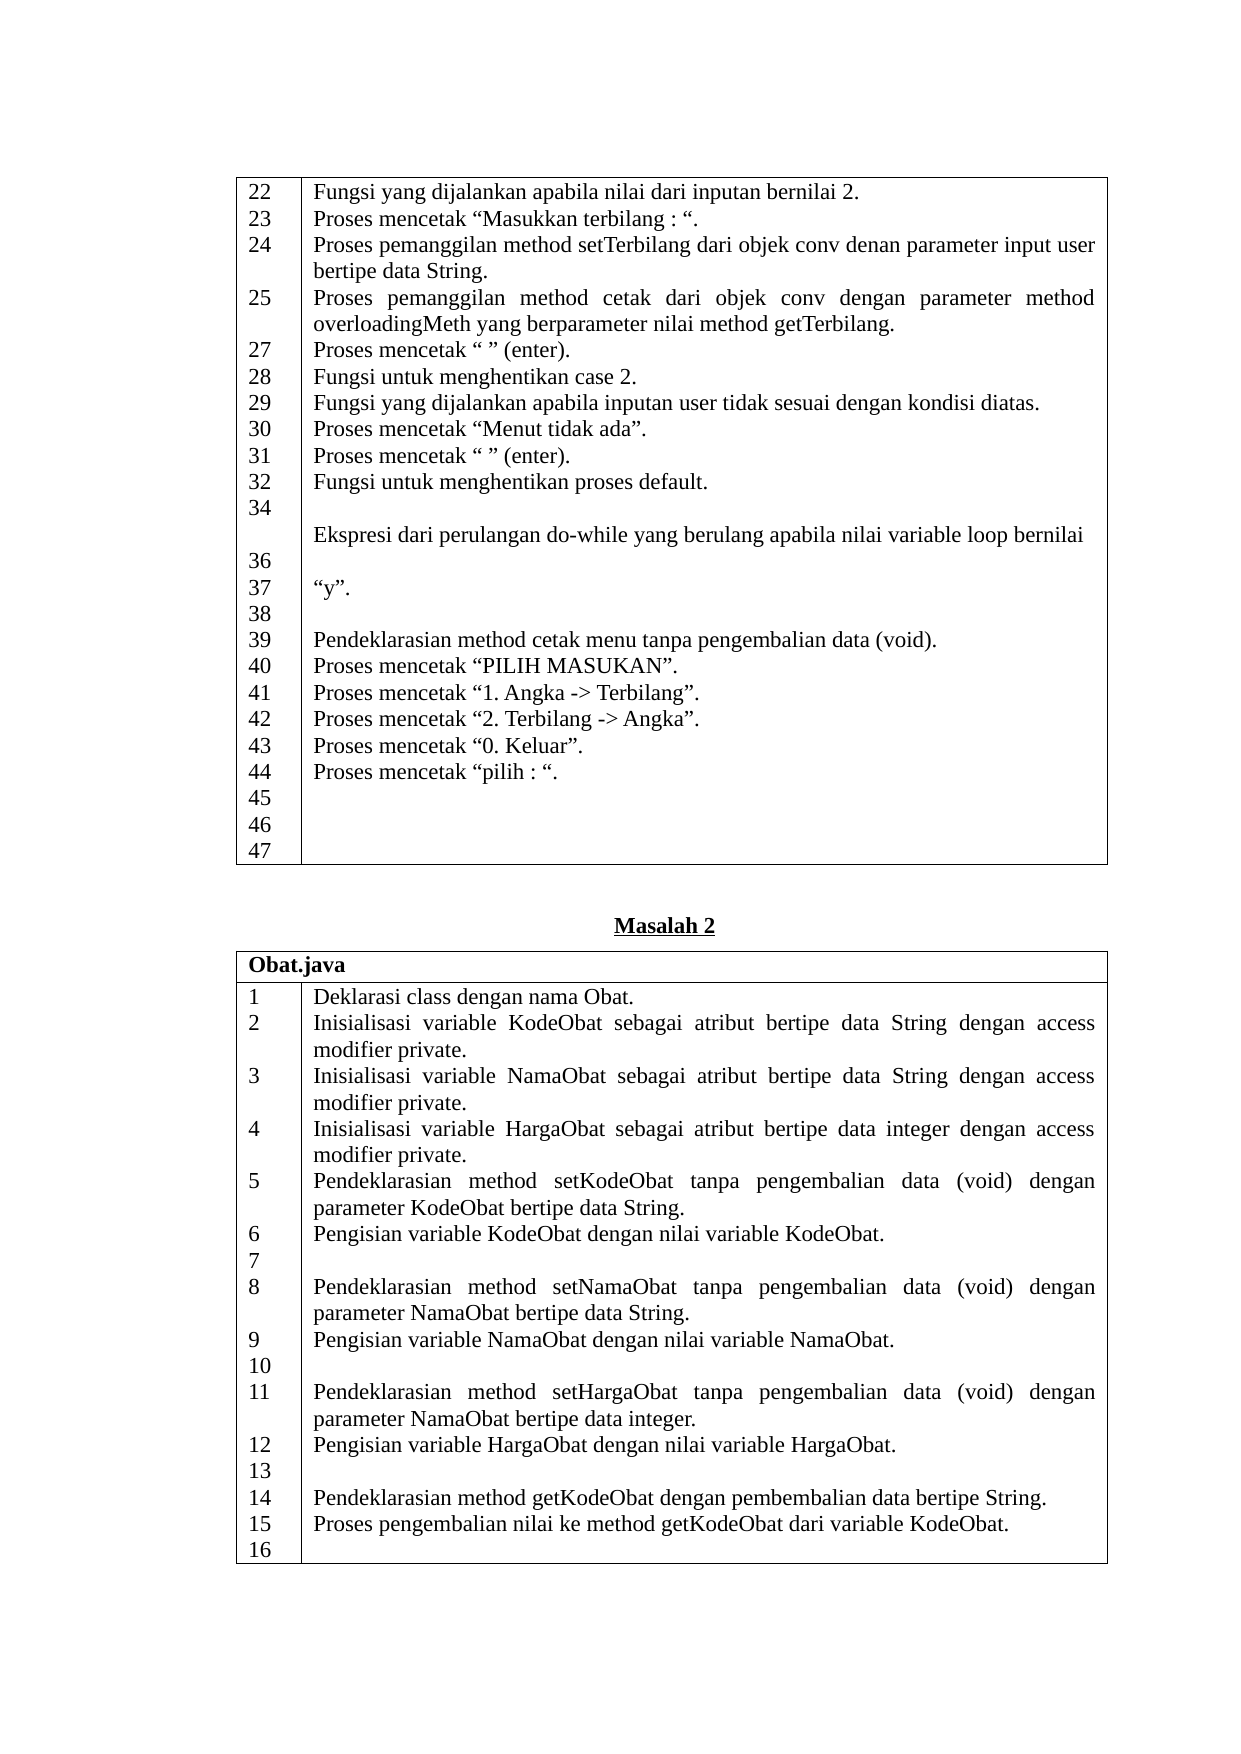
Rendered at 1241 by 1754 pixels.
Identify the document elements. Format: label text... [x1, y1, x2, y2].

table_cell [302, 178, 1107, 863]
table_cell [237, 178, 301, 863]
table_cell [237, 983, 301, 1563]
list Masalah 2 [266, 912, 1063, 938]
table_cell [302, 983, 1107, 1563]
table_header Obat.java [237, 952, 1107, 982]
